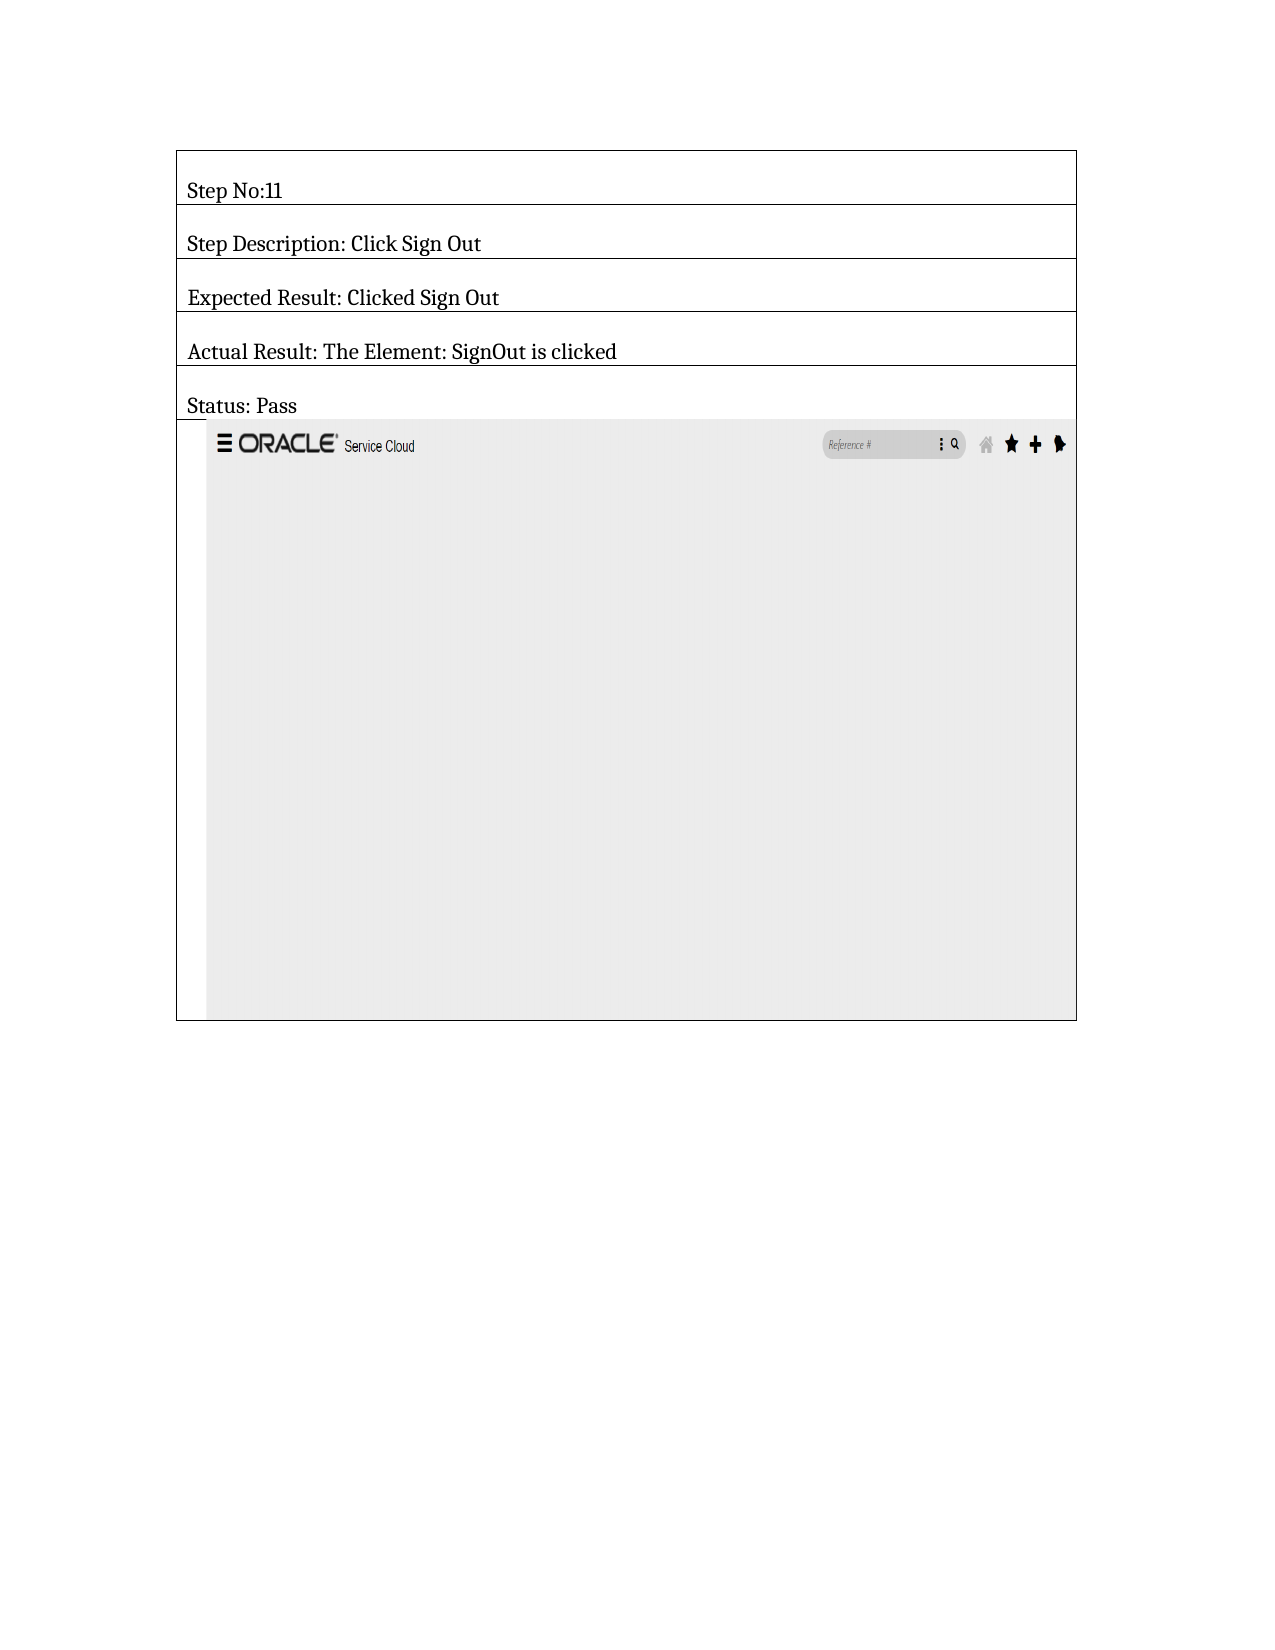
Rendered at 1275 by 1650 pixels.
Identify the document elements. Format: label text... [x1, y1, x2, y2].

table_header Step No:11 [177, 151, 1076, 204]
table_cell [177, 420, 206, 1020]
table_cell Actual Result: The Element: SignOut is clicked [177, 312, 1076, 365]
table_cell Step Description: Click Sign Out [177, 205, 1076, 257]
table_cell Expected Result: Clicked Sign Out [177, 259, 1076, 311]
table_cell Status: Pass [177, 366, 1076, 419]
picture [206, 419, 1077, 1020]
